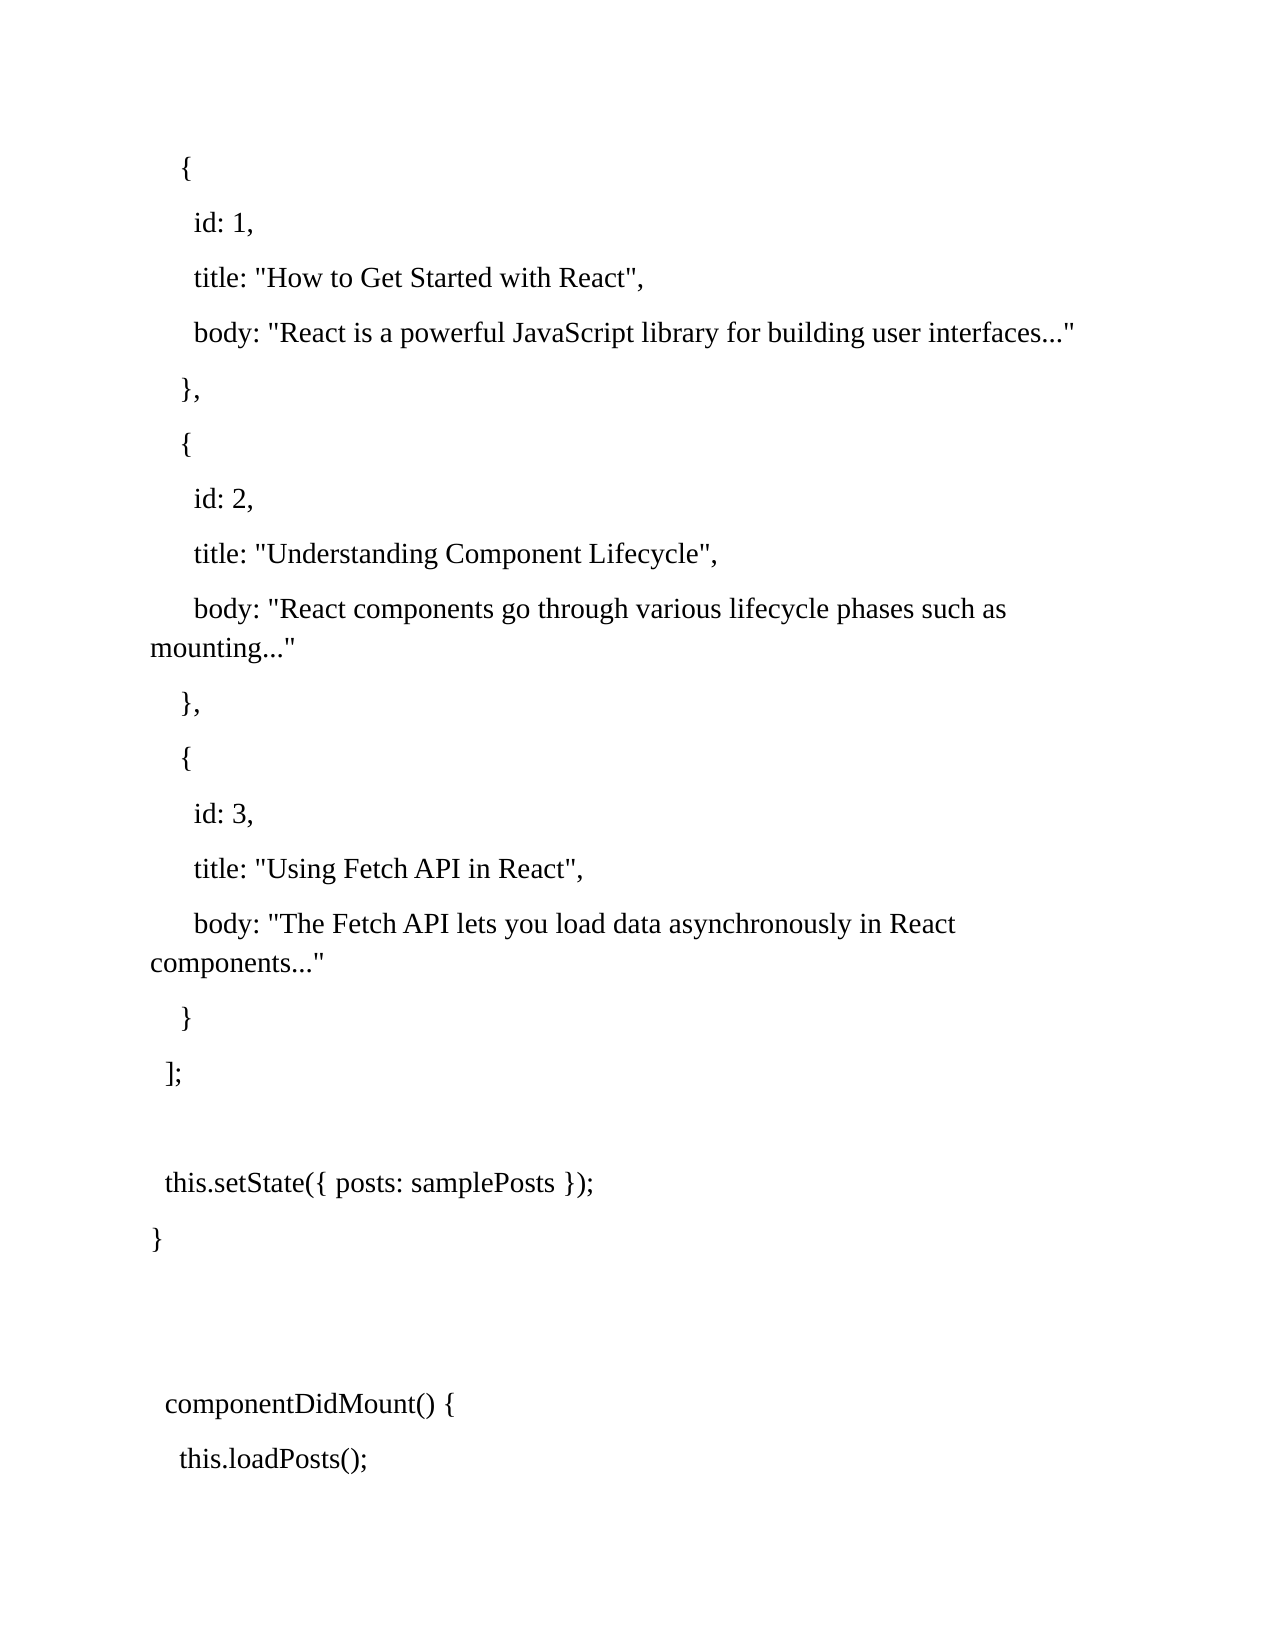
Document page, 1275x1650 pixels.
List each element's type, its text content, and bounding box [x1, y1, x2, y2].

text title: "Using Fetch API in React", [150, 851, 1125, 884]
text }, [150, 371, 1125, 404]
text ]; [150, 1055, 1125, 1089]
text body: "React is a powerful JavaScript library for building user interfaces..." [150, 316, 1125, 349]
text } [150, 1221, 1125, 1254]
text this.setState({ posts: samplePosts }); [150, 1166, 1125, 1199]
text id: 1, [150, 205, 1125, 239]
text } [150, 1000, 1125, 1033]
text { [150, 426, 1125, 459]
text }, [150, 685, 1125, 719]
text title: "How to Get Started with React", [150, 260, 1125, 294]
text body: "The Fetch API lets you load data asynchronously in React components..." [150, 906, 1125, 978]
text body: "React components go through various lifecycle phases such as mounting..." [150, 592, 1125, 664]
text this.loadPosts(); [150, 1442, 1125, 1475]
text { [150, 741, 1125, 774]
text componentDidMount() { [150, 1386, 1125, 1420]
text title: "Understanding Component Lifecycle", [150, 536, 1125, 570]
text id: 3, [150, 796, 1125, 829]
text { [150, 150, 1125, 183]
text id: 2, [150, 481, 1125, 515]
